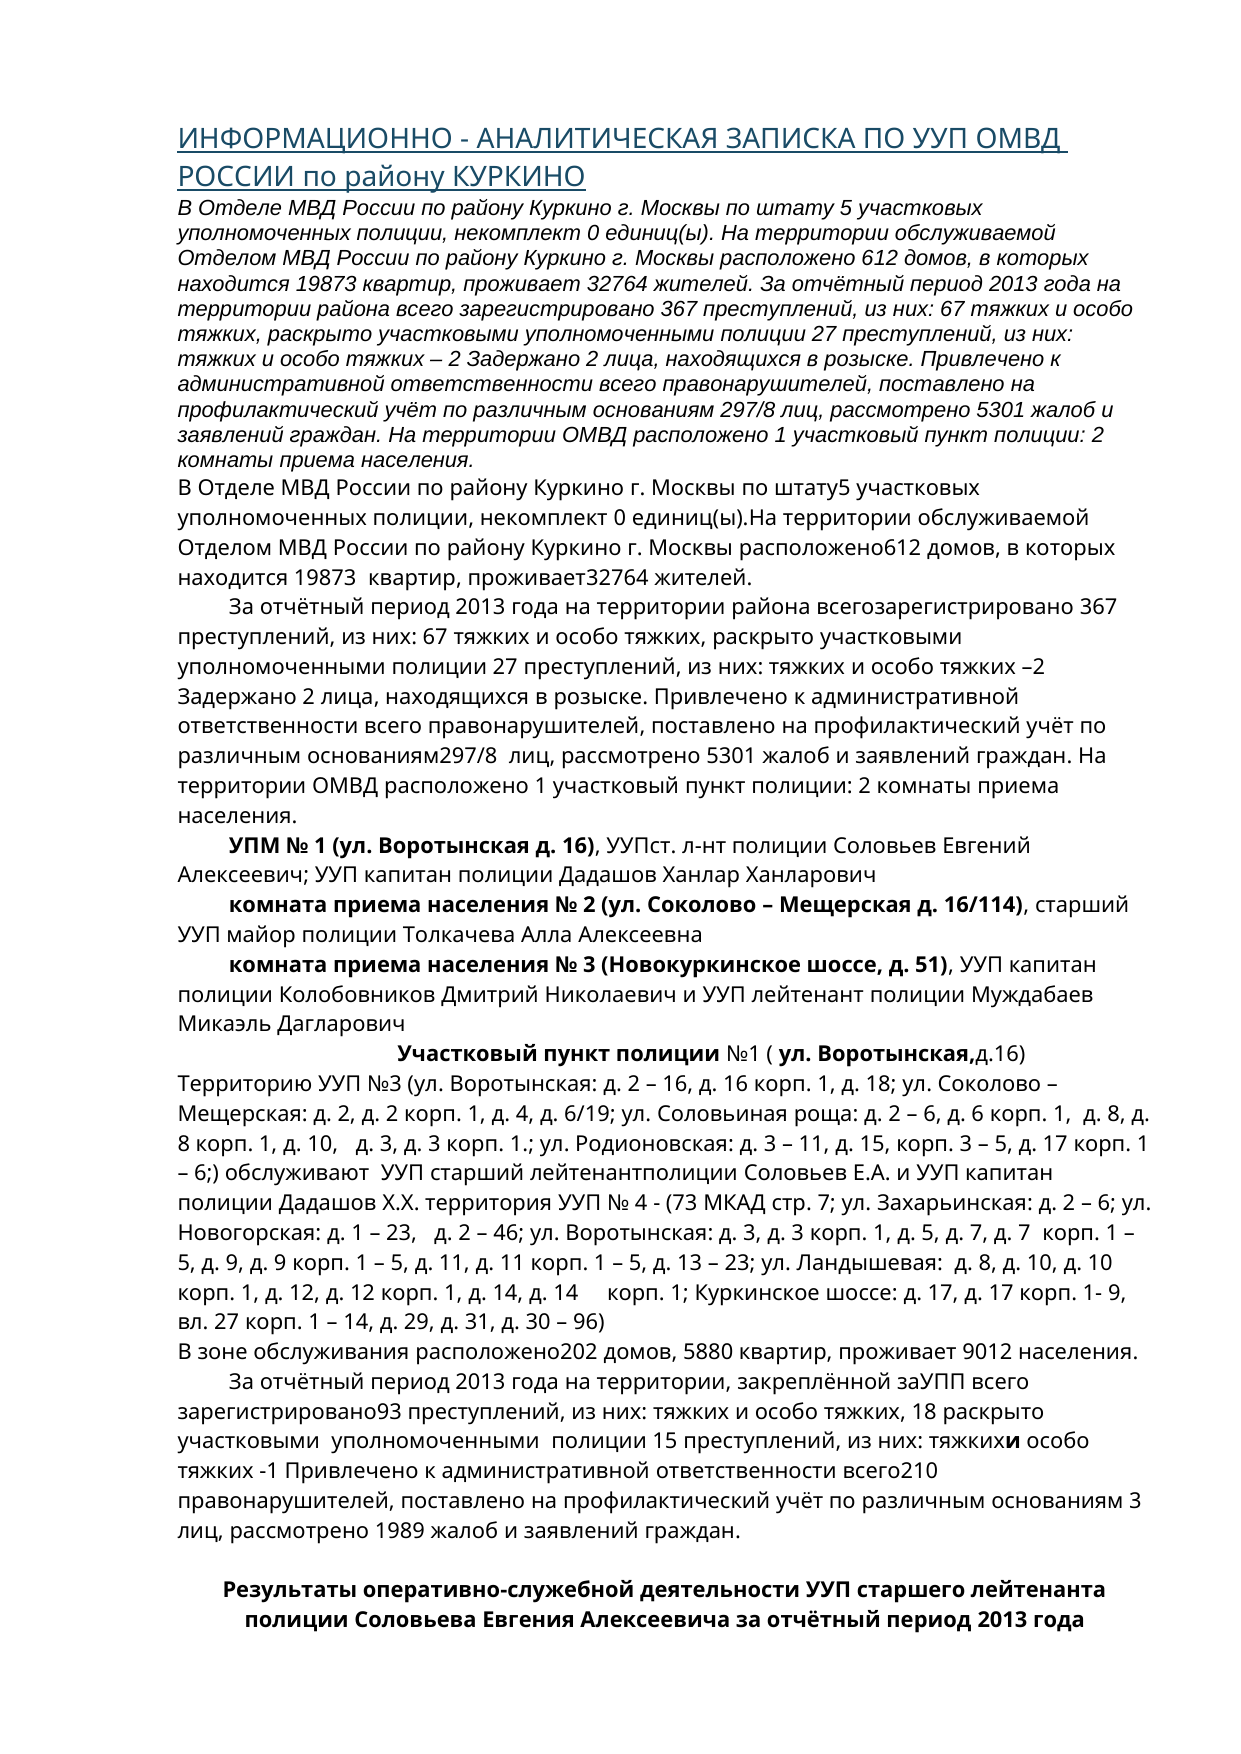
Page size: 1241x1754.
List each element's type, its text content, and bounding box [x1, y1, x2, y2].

text ИНФОРМАЦИОННО - АНАЛИТИЧЕСКАЯ ЗАПИСКА ПО УУП ОМВД РОССИИ по району КУРКИНО [177, 118, 1152, 195]
text За отчётный период 2013 года на территории, закреплённой заУПП всего зарегистрировано93 преступлений, из них: тяжких и особо тяжких, 18 раскрыто участковыми уполномоченными полиции 15 преступлений, из них: тяжкихи особо тяжких -1 Привлечено к административной ответственности всего210 правонарушителей, поставлено на профилактический учёт по различным основаниям 3 лиц, рассмотрено 1989 жалоб и заявлений граждан. [177, 1366, 1152, 1544]
text В Отделе МВД России по району Куркино г. Москвы по штату 5 участковых уполномоченных полиции, некомплект 0 единиц(ы). На территории обслуживаемой Отделом МВД России по району Куркино г. Москвы расположено 612 домов, в которых находится 19873 квартир, проживает 32764 жителей. За отчётный период 2013 года на территории района всего зарегистрировано 367 преступлений, из них: 67 тяжких и особо тяжких, раскрыто участковыми уполномоченными полиции 27 преступлений, из них: тяжких и особо тяжких – 2 Задержано 2 лица, находящихся в розыске. Привлечено к административной ответственности всего правонарушителей, поставлено на профилактический учёт по различным основаниям 297/8 лиц, рассмотрено 5301 жалоб и заявлений граждан. На территории ОМВД расположено 1 участковый пункт полиции: 2 комнаты приема населения. [177, 195, 1152, 472]
text УПМ № 1 (ул. Воротынская д. 16), УУПст. л-нт полиции Соловьев Евгений Алексеевич; УУП капитан полиции Дадашов Ханлар Ханларович [177, 829, 1152, 889]
text комната приема населения № 2 (ул. Соколово – Мещерская д. 16/114), старший УУП майор полиции Толкачева Алла Алексеевна [177, 889, 1152, 949]
text В зоне обслуживания расположено202 домов, 5880 квартир, проживает 9012 населения. [177, 1336, 1152, 1366]
text комната приема населения № 3 (Новокуркинское шоссе, д. 51), УУП капитан полиции Колобовников Дмитрий Николаевич и УУП лейтенант полиции Муждабаев Микаэль Дагларович [177, 949, 1152, 1038]
text Территорию УУП №3 (ул. Воротынская: д. 2 – 16, д. 16 корп. 1, д. 18; ул. Соколово – Мещерская: д. 2, д. 2 корп. 1, д. 4, д. 6/19; ул. Соловьиная роща: д. 2 – 6, д. 6 корп. 1, д. 8, д. 8 корп. 1, д. 10, д. 3, д. 3 корп. 1.; ул. Родионовская: д. 3 – 11, д. 15, корп. 3 – 5, д. 17 корп. 1 – 6;) обслуживают УУП старший лейтенантполиции Соловьев Е.А. и УУП капитан полиции Дадашов Х.Х. территория УУП № 4 - (73 МКАД стр. 7; ул. Захарьинская: д. 2 – 6; ул. Новогорская: д. 1 – 23, д. 2 – 46; ул. Воротынская: д. 3, д. 3 корп. 1, д. 5, д. 7, д. 7 корп. 1 – 5, д. 9, д. 9 корп. 1 – 5, д. 11, д. 11 корп. 1 – 5, д. 13 – 23; ул. Ландышевая: д. 8, д. 10, д. 10 корп. 1, д. 12, д. 12 корп. 1, д. 14, д. 14 корп. 1; Куркинское шоссе: д. 17, д. 17 корп. 1- 9, вл. 27 корп. 1 – 14, д. 29, д. 31, д. 30 – 96) [177, 1068, 1152, 1336]
text За отчётный период 2013 года на территории района всегозарегистрировано 367 преступлений, из них: 67 тяжких и особо тяжких, раскрыто участковыми уполномоченными полиции 27 преступлений, из них: тяжких и особо тяжких –2 Задержано 2 лица, находящихся в розыске. Привлечено к административной ответственности всего правонарушителей, поставлено на профилактический учёт по различным основаниям297/8 лиц, рассмотрено 5301 жалоб и заявлений граждан. На территории ОМВД расположено 1 участковый пункт полиции: 2 комнаты приема населения. [177, 591, 1152, 829]
text Результаты оперативно-служебной деятельности УУП старшего лейтенанта полиции Соловьева Евгения Алексеевича за отчётный период 2013 года [177, 1574, 1152, 1634]
text Участковый пункт полиции №1 ( ул. Воротынская,д.16) [271, 1038, 1152, 1068]
text В Отделе МВД России по району Куркино г. Москвы по штату5 участковых уполномоченных полиции, некомплект 0 единиц(ы).На территории обслуживаемой Отделом МВД России по району Куркино г. Москвы расположено612 домов, в которых находится 19873 квартир, проживает32764 жителей. [177, 472, 1152, 591]
